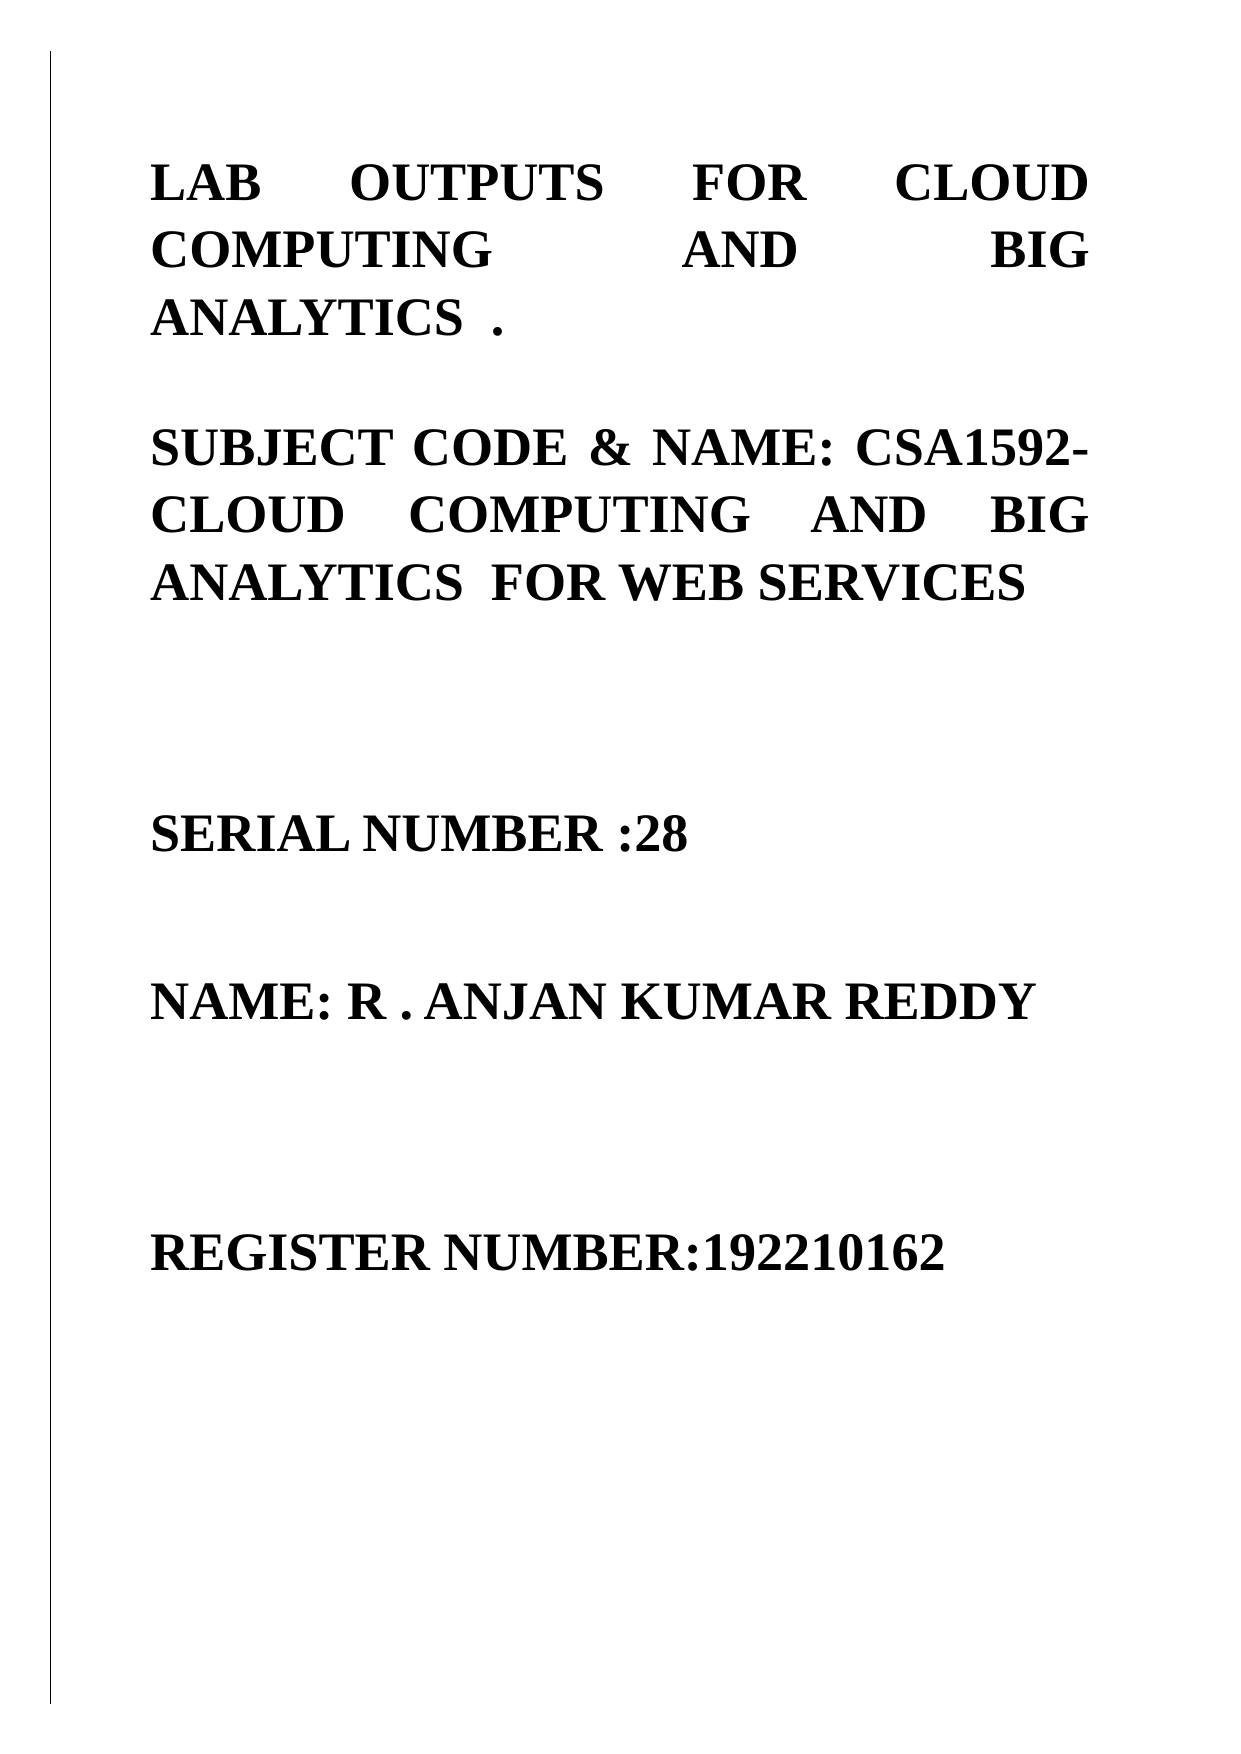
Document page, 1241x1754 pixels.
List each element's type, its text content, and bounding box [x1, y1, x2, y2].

text REGISTER NUMBER:192210162 [150, 1220, 1090, 1283]
text LAB OUTPUTS FOR CLOUD COMPUTING AND BIG ANALYTICS . [150, 150, 1090, 347]
text SERIAL NUMBER :28 [150, 801, 1090, 863]
text NAME: R . ANJAN KUMAR REDDY [150, 969, 1090, 1031]
text SUBJECT CODE & NAME: CSA1592-CLOUD COMPUTING AND BIG ANALYTICS FOR WEB SERVICES [150, 415, 1090, 612]
